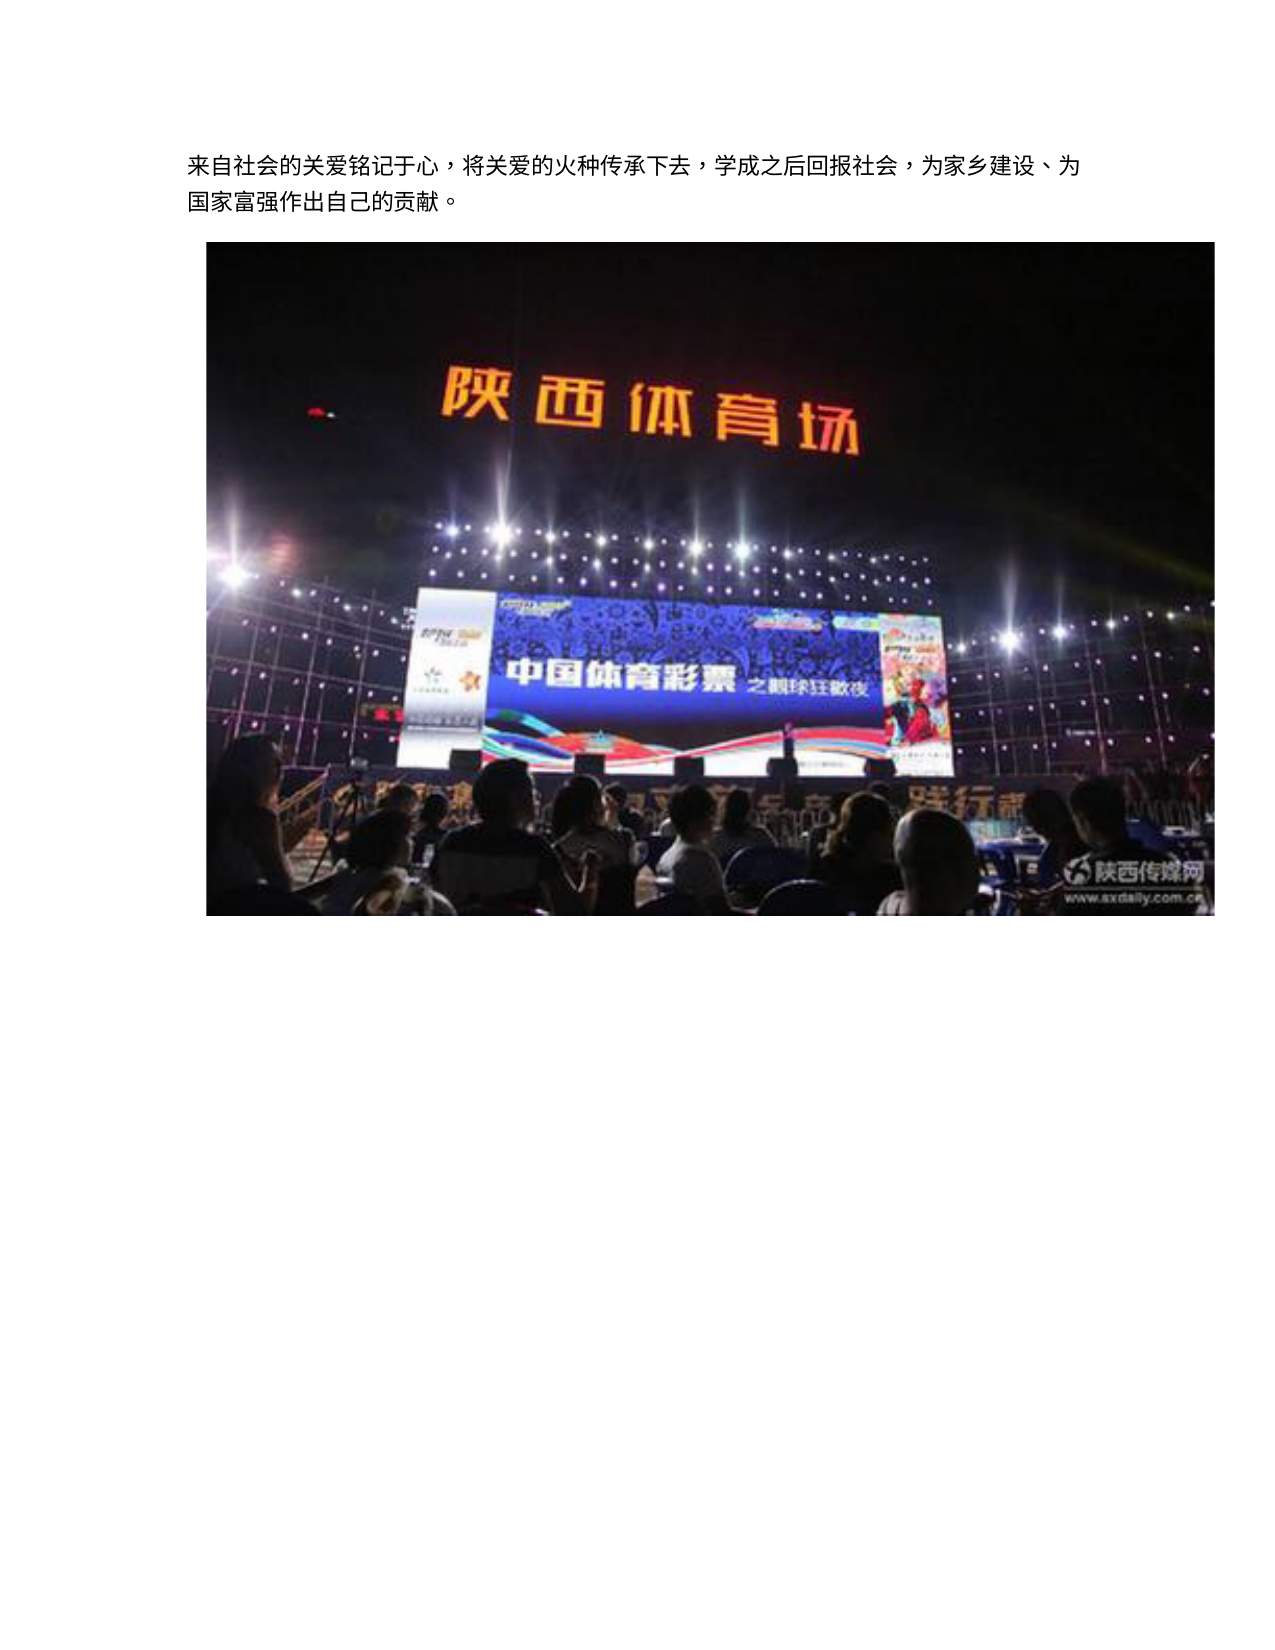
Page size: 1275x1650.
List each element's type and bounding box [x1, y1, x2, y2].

picture [206, 242, 1215, 916]
text [187, 150, 1087, 217]
